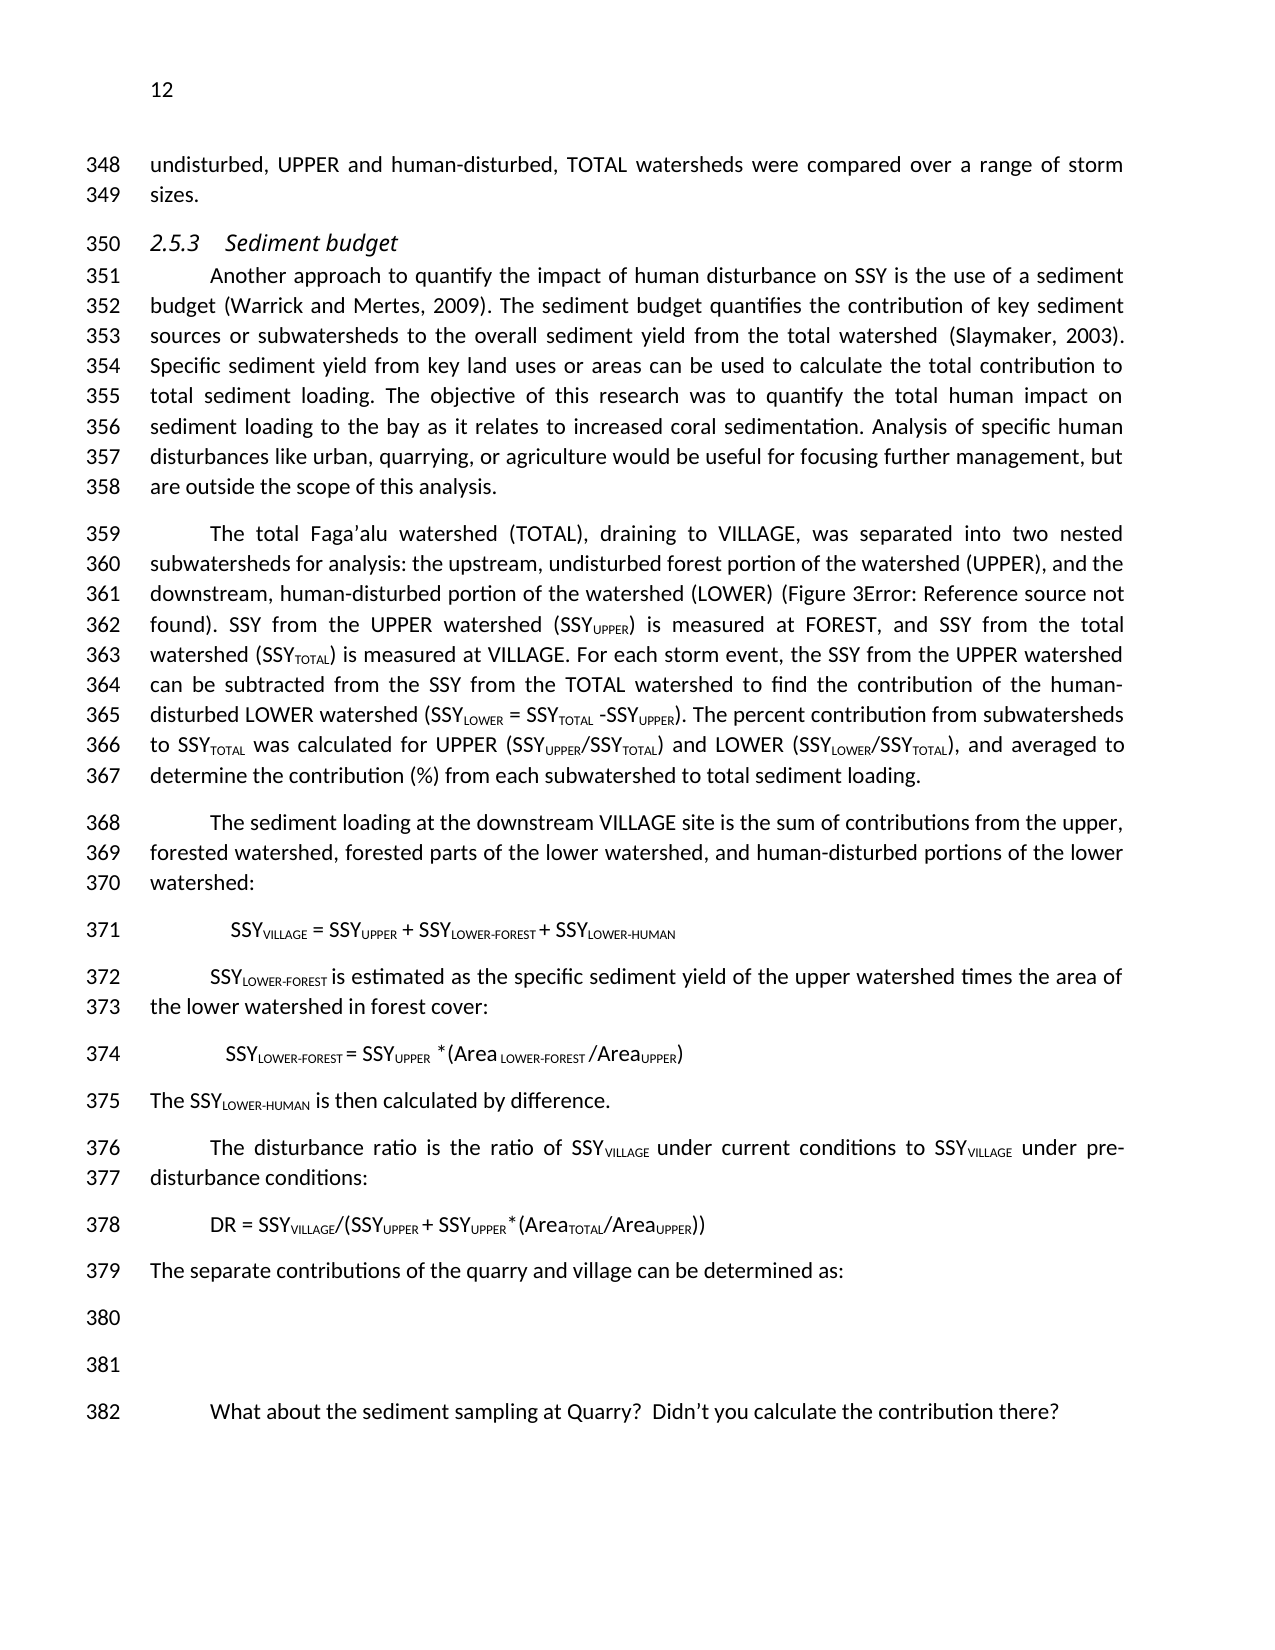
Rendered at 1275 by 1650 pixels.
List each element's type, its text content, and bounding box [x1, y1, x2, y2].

text The separate contributions of the quarry and village can be determined as: [150, 1257, 1125, 1285]
text SSYLOWER-FOREST = SSYUPPER *(Area LOWER-FOREST /AreaUPPER) [150, 1039, 1125, 1067]
text Another approach to quantify the impact of human disturbance on SSY is the use of a sediment budget (Warrick and Mertes, 2009). The sediment budget quantifies the contribution of key sediment sources or subwatersheds to the overall sediment yield from the total watershed (Slaymaker, 2003). Specific sediment yield from key land uses or areas can be used to calculate the total contribution to total sediment loading. The objective of this research was to quantify the total human impact on sediment loading to the bay as it relates to increased coral sedimentation. Analysis of specific human disturbances like urban, quarrying, or agriculture would be useful for focusing further management, but are outside the scope of this analysis. [150, 261, 1125, 500]
text SSYLOWER-FOREST is estimated as the specific sediment yield of the upper watershed times the area of the lower watershed in forest cover: [150, 962, 1125, 1020]
text What about the sediment sampling at Quarry? Didn’t you calculate the contribution there? [150, 1397, 1125, 1425]
text The sediment loading at the downstream VILLAGE site is the sum of contributions from the upper, forested watershed, forested parts of the lower watershed, and human-disturbed portions of the lower watershed: [150, 808, 1125, 896]
text SSYVILLAGE = SSYUPPER + SSYLOWER-FOREST + SSYLOWER-HUMAN [150, 915, 1125, 943]
subtitle Sediment budget [150, 227, 1125, 258]
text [150, 150, 1125, 208]
text The disturbance ratio is the ratio of SSYVILLAGE under current conditions to SSYVILLAGE under pre-disturbance conditions: [150, 1133, 1125, 1191]
text DR = SSYVILLAGE/(SSYUPPER + SSYUPPER*(AreaTOTAL/AreaUPPER)) [150, 1210, 1125, 1238]
text The SSYLOWER-HUMAN is then calculated by difference. [150, 1086, 1125, 1114]
